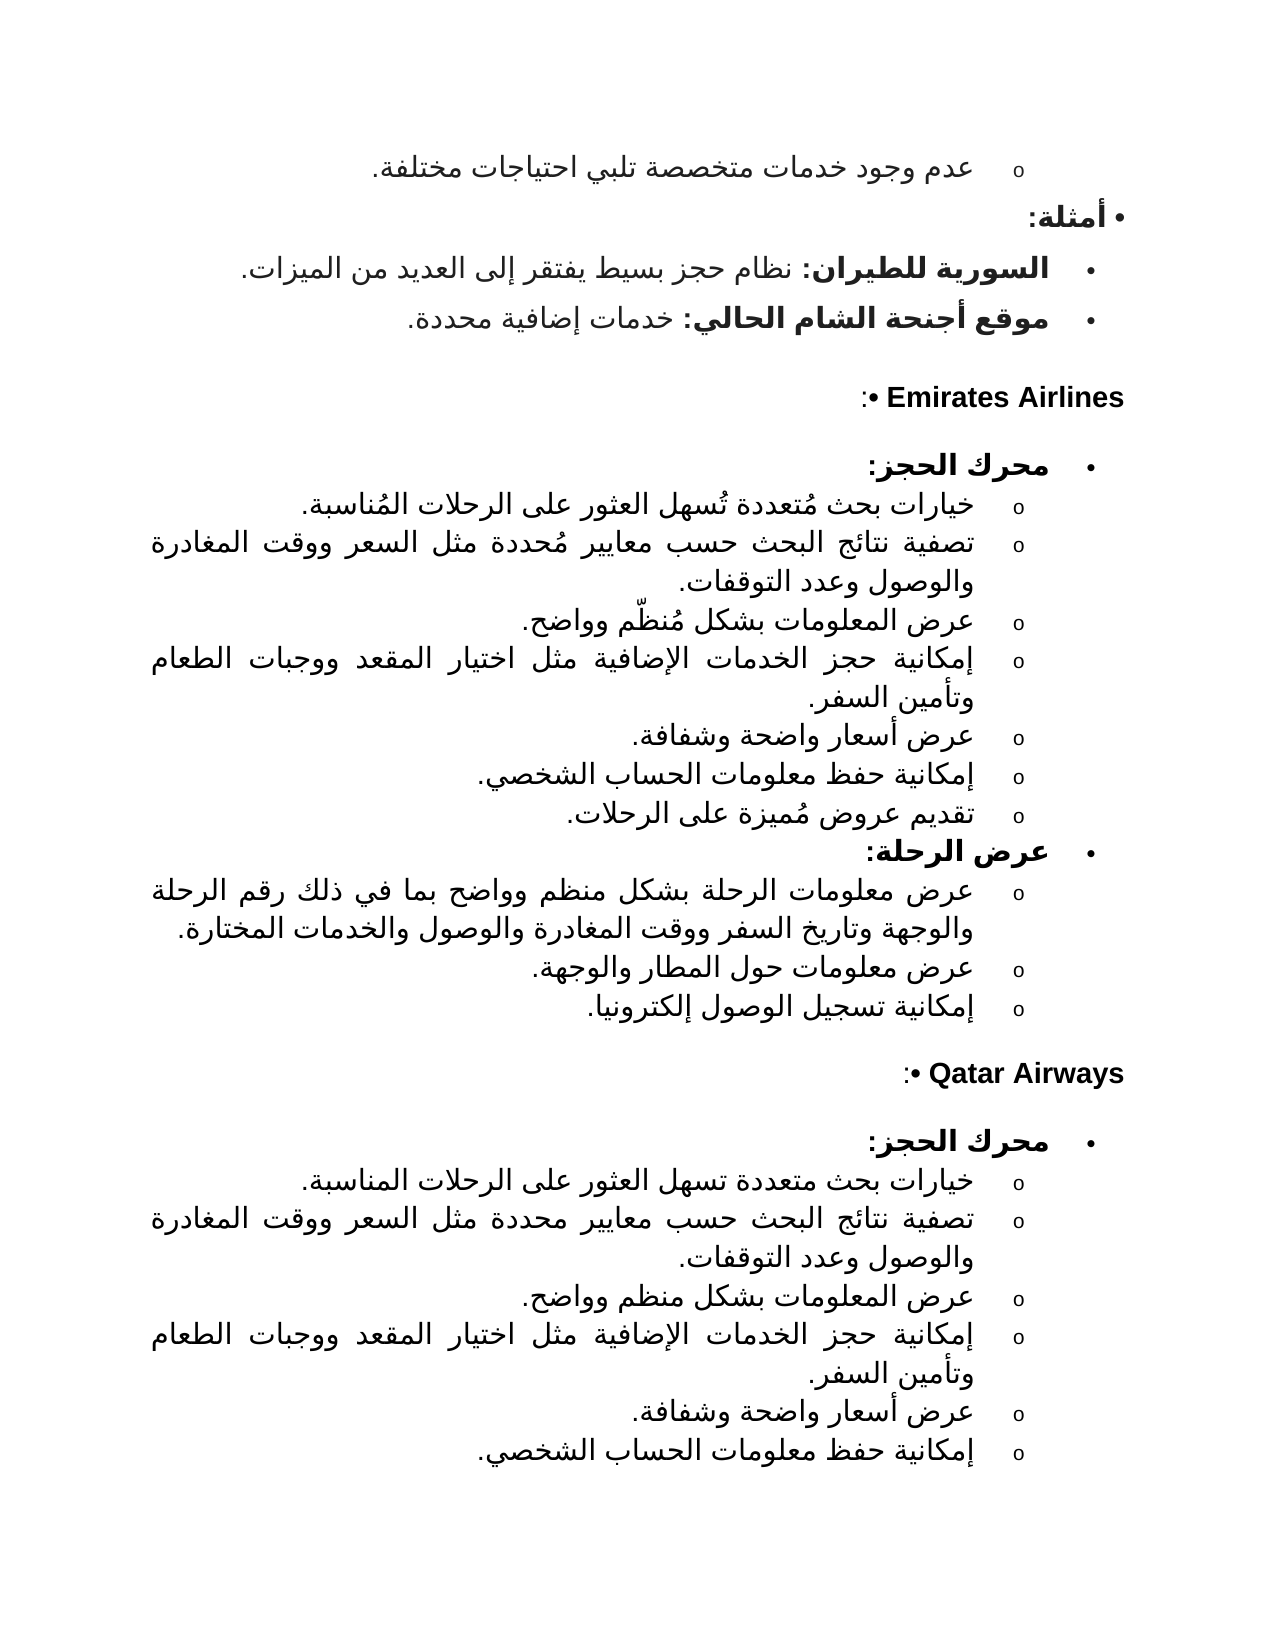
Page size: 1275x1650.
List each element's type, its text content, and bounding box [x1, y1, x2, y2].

list عرض المعلومات بشكل مُنظّم وواضح. [150, 603, 1012, 636]
list محرك الحجز: [150, 448, 1087, 482]
list إمكانية حجز الخدمات الإضافية مثل اختيار المقعد ووجبات الطعام وتأمين السفر. [150, 1317, 1012, 1389]
list إمكانية حجز الخدمات الإضافية مثل اختيار المقعد ووجبات الطعام وتأمين السفر. [150, 641, 1012, 713]
list تصفية نتائج البحث حسب معايير مُحددة مثل السعر ووقت المغادرة والوصول وعدد التوقفات. [150, 525, 1012, 598]
text • أمثلة: [150, 200, 1125, 234]
list إمكانية حفظ معلومات الحساب الشخصي. [150, 757, 1012, 791]
text Emirates Airlines •: [150, 381, 1125, 414]
list عرض معلومات الرحلة بشكل منظم وواضح بما في ذلك رقم الرحلة والوجهة وتاريخ السفر ووقت المغادرة والوصول والخدمات المختارة. [150, 873, 1012, 945]
list تصفية نتائج البحث حسب معايير محددة مثل السعر ووقت المغادرة والوصول وعدد التوقفات. [150, 1201, 1012, 1274]
list عرض الرحلة: [150, 834, 1087, 868]
list عدم وجود خدمات متخصصة تلبي احتياجات مختلفة. [150, 150, 1012, 184]
list عرض أسعار واضحة وشفافة. [150, 1394, 1012, 1428]
list إمكانية حفظ معلومات الحساب الشخصي. [150, 1433, 1012, 1467]
list خيارات بحث متعددة تسهل العثور على الرحلات المناسبة. [150, 1163, 1012, 1196]
text Qatar Airways •: [150, 1057, 1125, 1090]
list السورية للطيران: نظام حجز بسيط يفتقر إلى العديد من الميزات. [150, 251, 1087, 284]
list محرك الحجز: [150, 1124, 1087, 1158]
list عرض أسعار واضحة وشفافة. [150, 718, 1012, 752]
list عرض معلومات حول المطار والوجهة. [150, 950, 1012, 984]
list إمكانية تسجيل الوصول إلكترونيا. [150, 989, 1012, 1022]
list موقع أجنحة الشام الحالي: خدمات إضافية محددة. [150, 301, 1087, 334]
list تقديم عروض مُميزة على الرحلات. [150, 796, 1012, 829]
list عرض المعلومات بشكل منظم وواضح. [150, 1279, 1012, 1312]
list خيارات بحث مُتعددة تُسهل العثور على الرحلات المُناسبة. [150, 487, 1012, 520]
